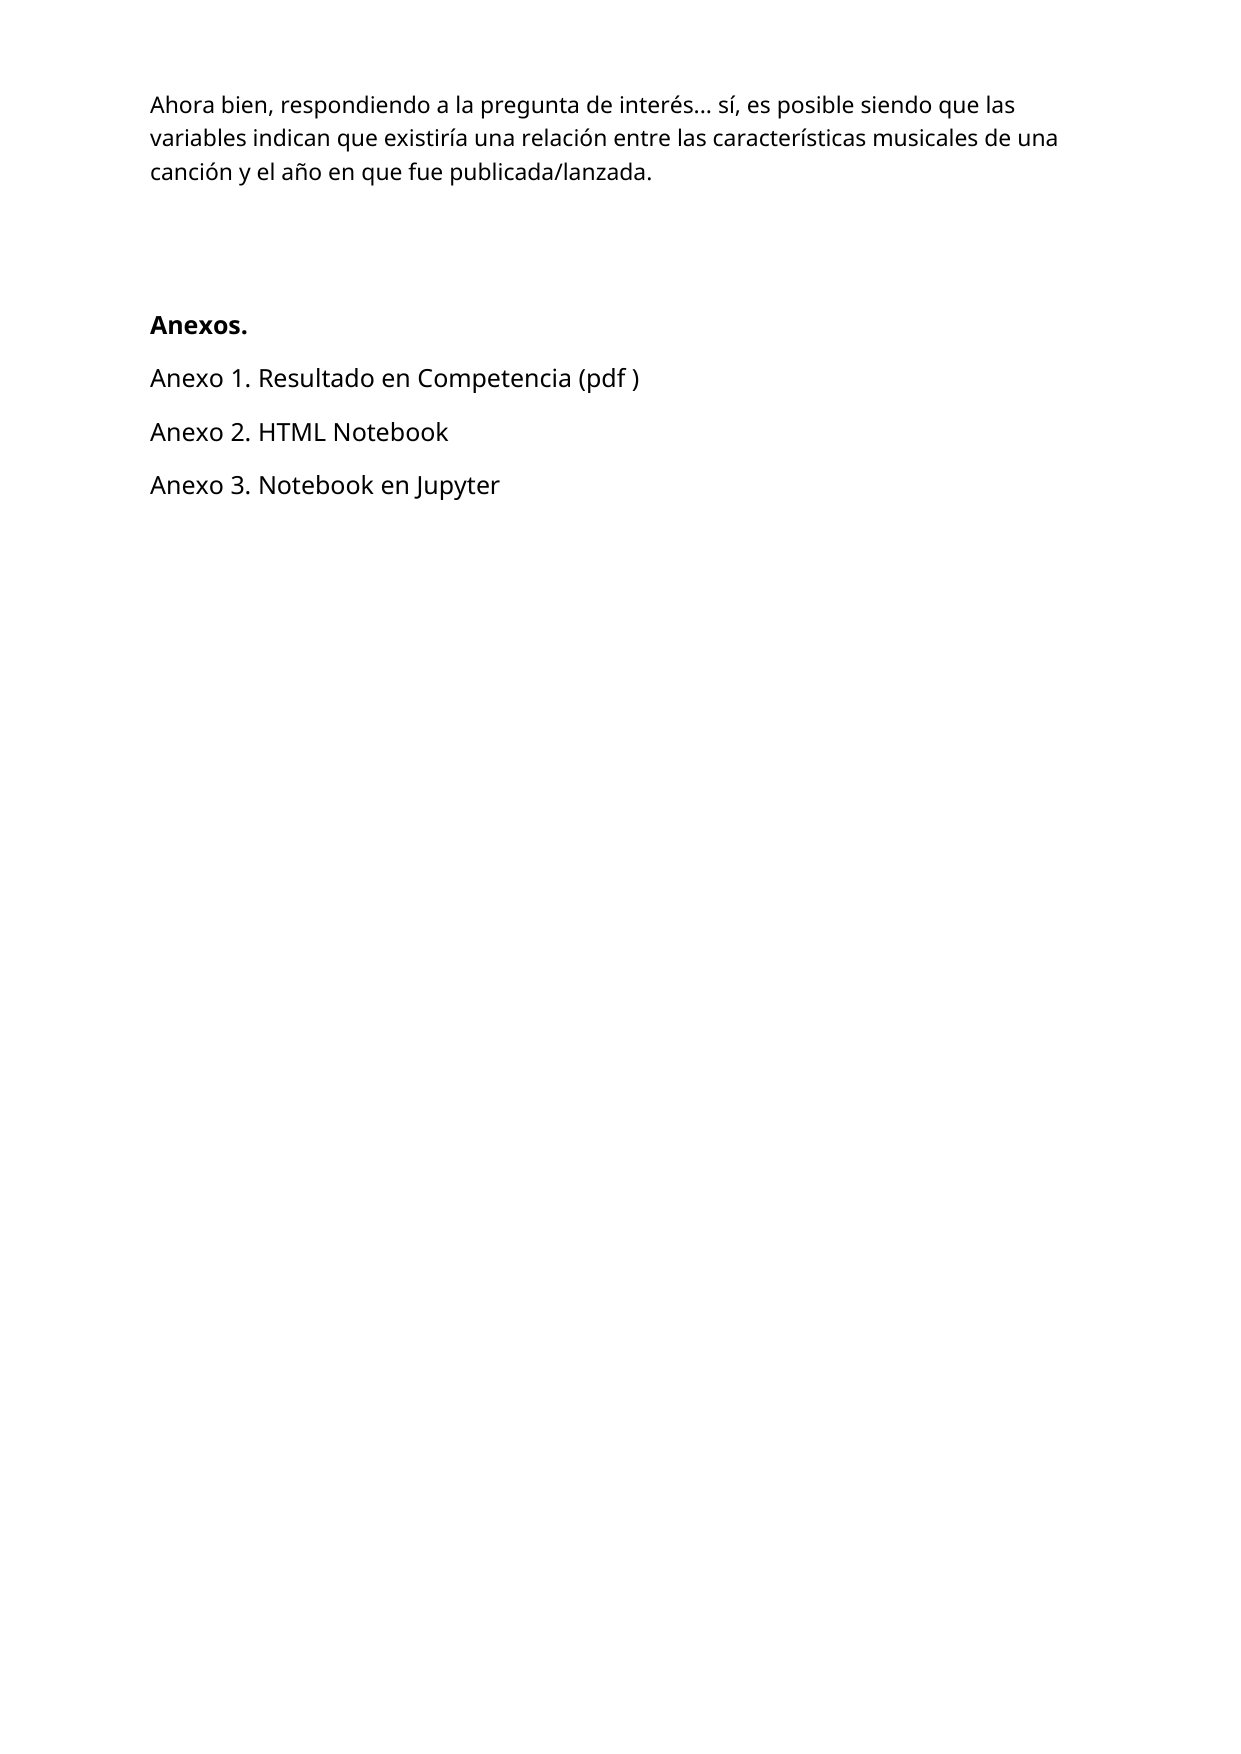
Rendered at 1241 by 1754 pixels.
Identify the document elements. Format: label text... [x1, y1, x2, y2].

text Anexo 2. HTML Notebook [150, 414, 1090, 448]
text Anexo 1. Resultado en Competencia (pdf ) [150, 361, 1090, 395]
text Anexo 3. Notebook en Jupyter [150, 468, 1090, 502]
text Anexos. [150, 307, 1090, 341]
text Ahora bien, respondiendo a la pregunta de interés... sí, es posible siendo que las variables indican que existiría una relación entre las características musicales de una canción y el año en que fue publicada/lanzada. [150, 89, 1090, 187]
